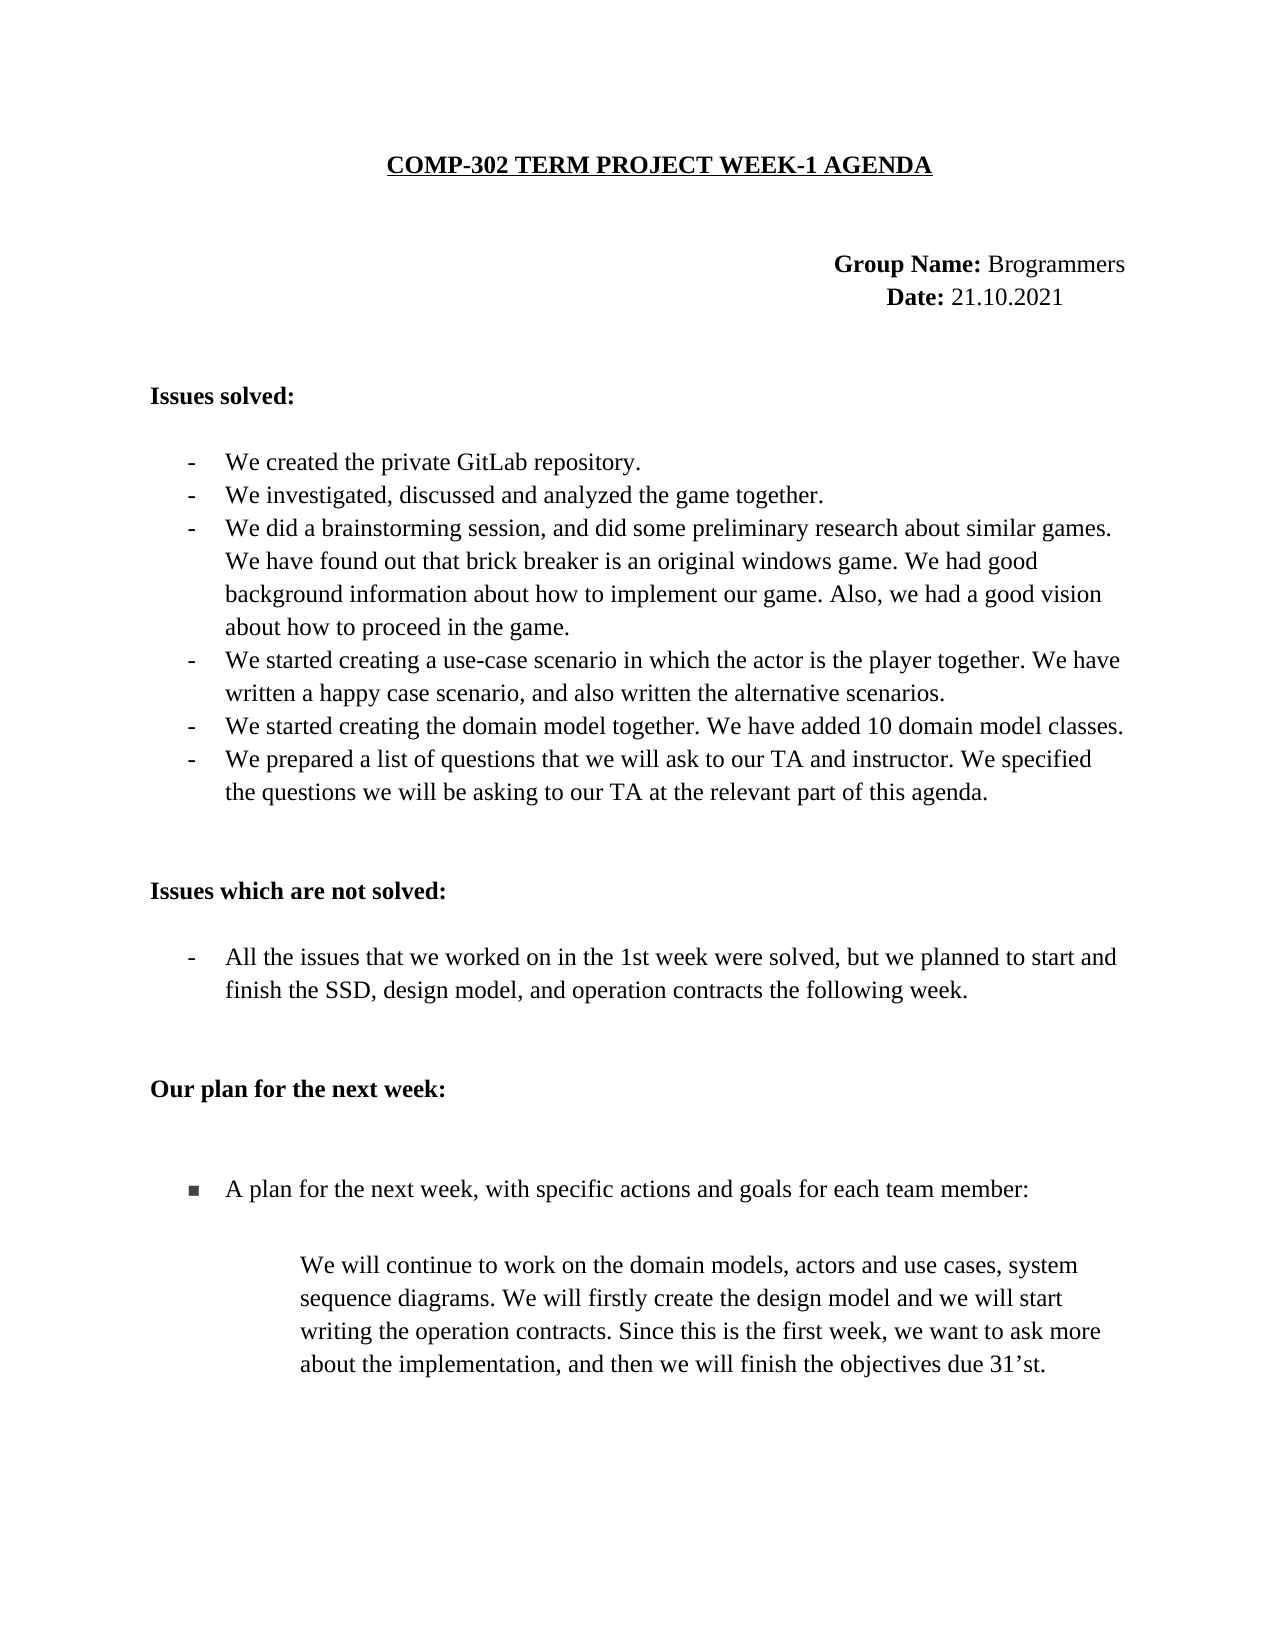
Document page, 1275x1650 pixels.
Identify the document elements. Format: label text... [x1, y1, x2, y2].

list We did a brainstorming session, and did some preliminary research about similar games. We have found out that brick breaker is an original windows game. We had good background information about how to implement our game. Also, we had a good vision about how to proceed in the game. [187, 513, 1125, 641]
text We will continue to work on the domain models, actors and use cases, system sequence diagrams. We will firstly create the design model and we will start writing the operation contracts. Since this is the first week, we want to ask more about the implementation, and then we will finish the objectives due 31’st. [300, 1250, 1125, 1378]
list We started creating the domain model together. We have added 10 domain model classes. [187, 711, 1125, 740]
list We investigated, discussed and analyzed the game together. [187, 480, 1125, 509]
list We prepared a list of questions that we will ask to our TA and instructor. We specified the questions we will be asking to our TA at the relevant part of this agenda. [187, 744, 1125, 806]
list We started creating a use-case scenario in which the actor is the player together. We have written a happy case scenario, and also written the alternative scenarios. [187, 645, 1125, 707]
list A plan for the next week, with specific actions and goals for each team member: [187, 1174, 1125, 1202]
list All the issues that we worked on in the 1st week were solved, but we planned to start and finish the SSD, design model, and operation contracts the following week. [187, 942, 1125, 1004]
text Date: 21.10.2021 [150, 282, 1125, 311]
text COMP-302 TERM PROJECT WEEK-1 AGENDA [150, 150, 1125, 179]
text Issues solved: [150, 381, 1125, 410]
text Issues which are not solved: [150, 876, 1125, 905]
text Our plan for the next week: [150, 1074, 1125, 1103]
list We created the private GitLab repository. [187, 447, 1125, 476]
text Group Name: Brogrammers [150, 249, 1125, 278]
